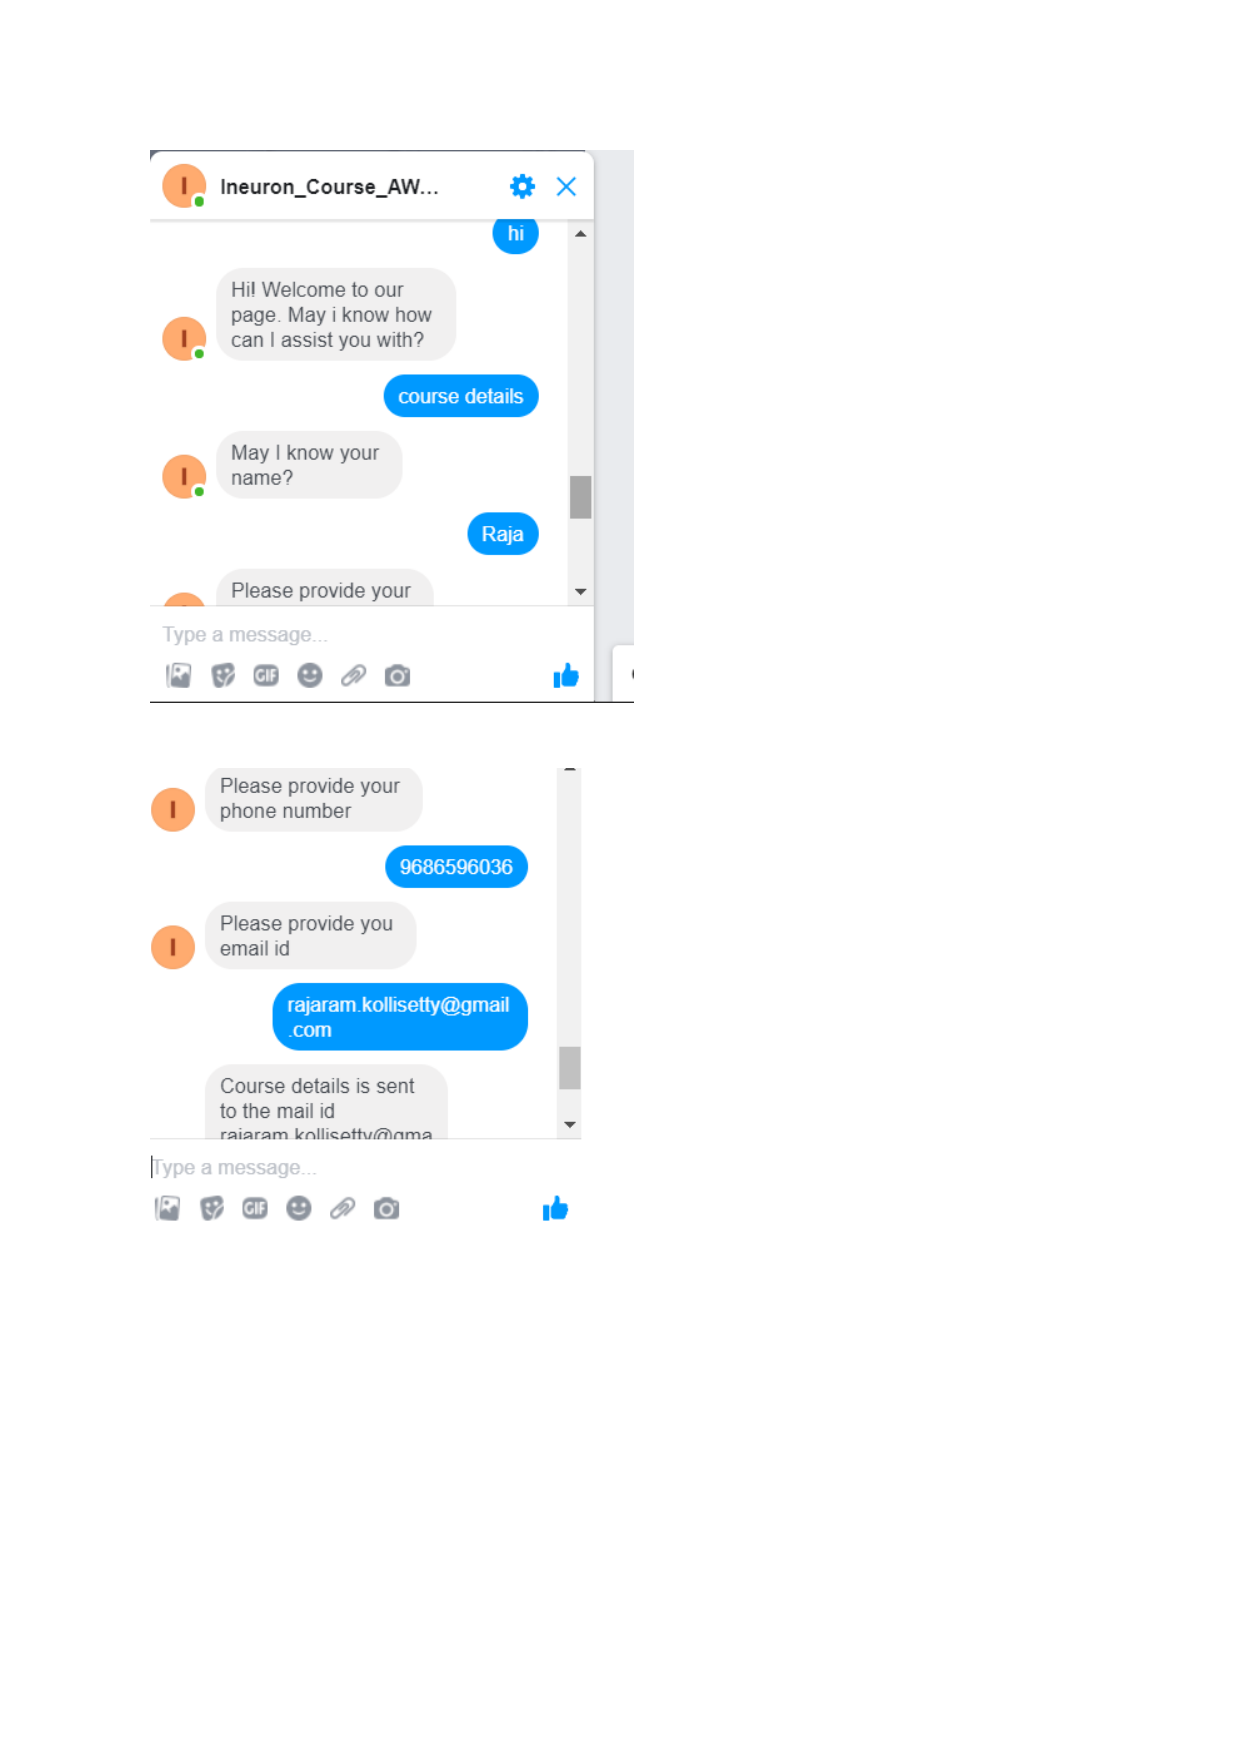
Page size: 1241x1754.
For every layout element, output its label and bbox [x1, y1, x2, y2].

picture [150, 150, 634, 703]
picture [150, 768, 582, 1222]
